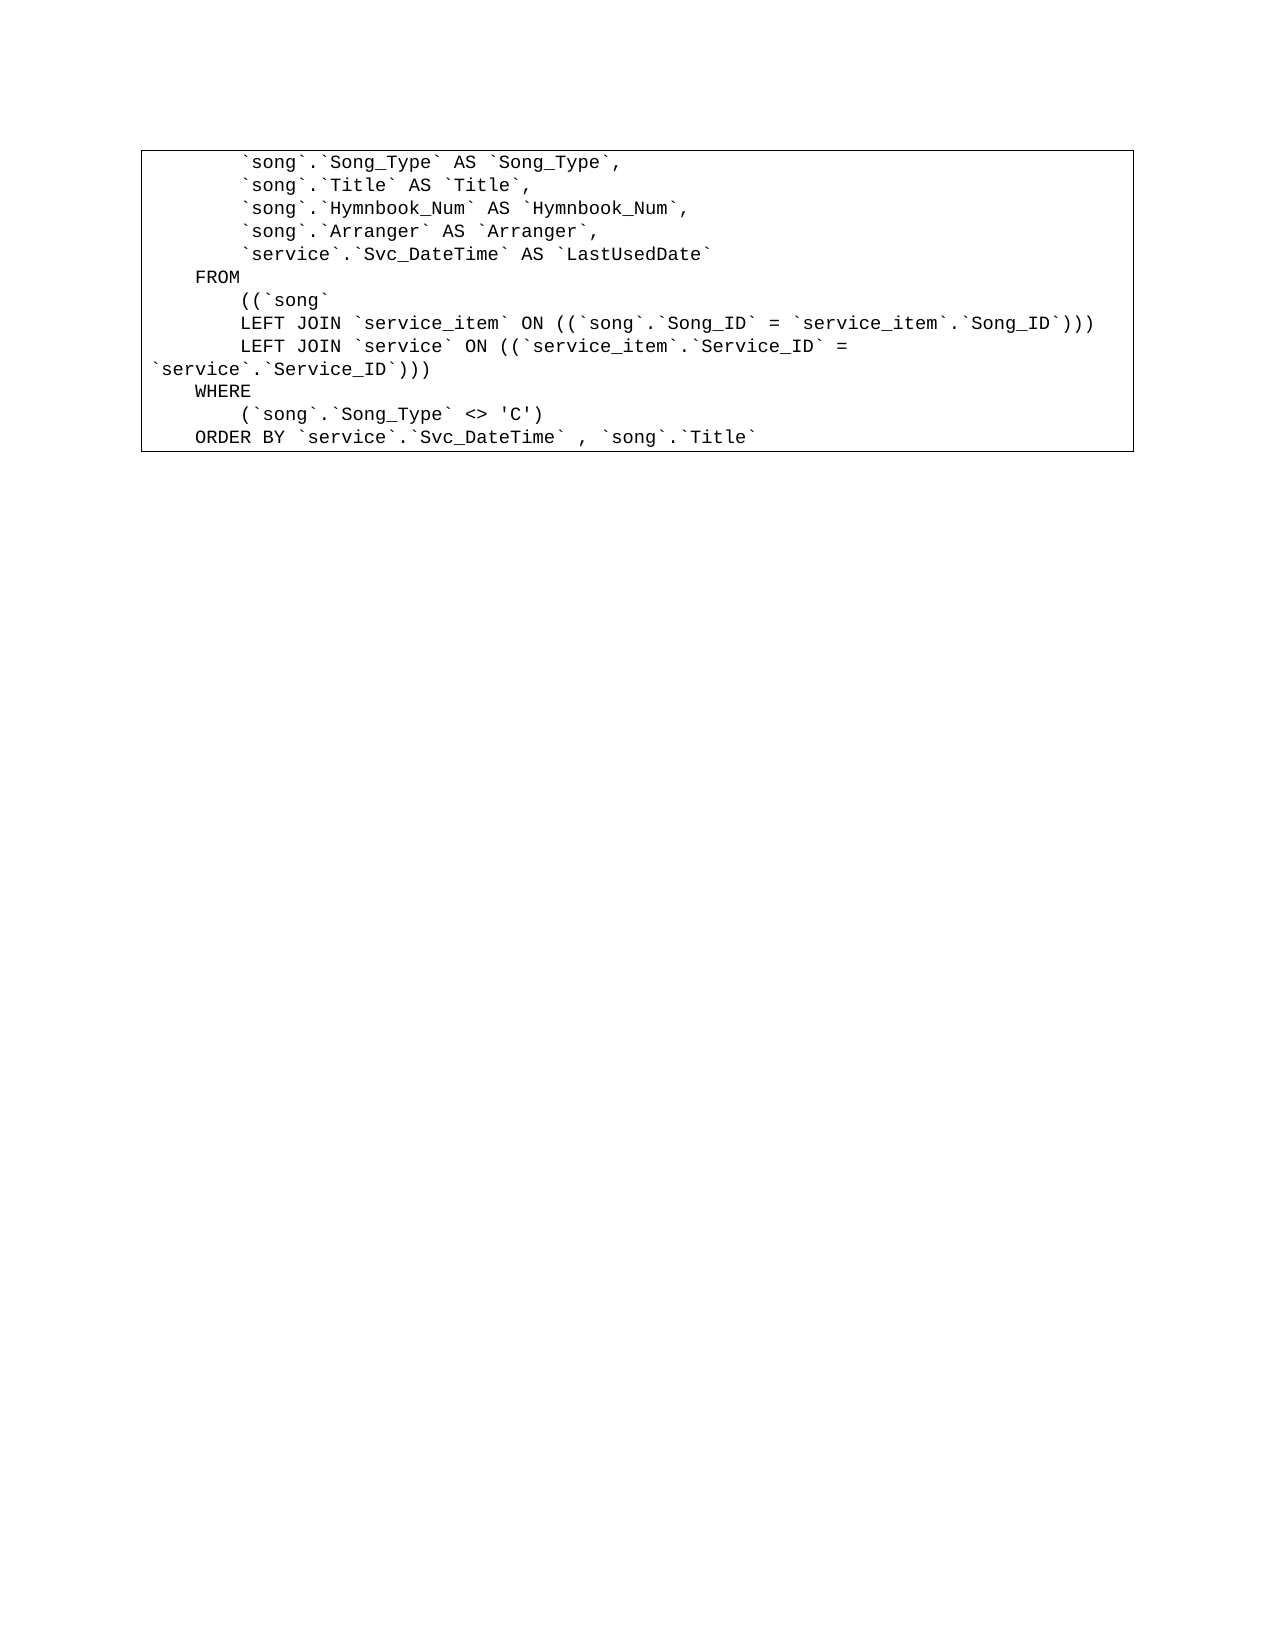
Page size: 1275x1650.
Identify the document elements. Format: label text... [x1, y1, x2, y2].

text LEFT JOIN `service` ON ((`service_item`.`Service_ID` = `service`.`Service_ID`))) [142, 333, 1133, 379]
text ((`song` [142, 287, 1133, 310]
text `service`.`Svc_DateTime` AS `LastUsedDate` [142, 242, 1133, 264]
text WHERE [142, 379, 1133, 402]
text LEFT JOIN `service_item` ON ((`song`.`Song_ID` = `service_item`.`Song_ID`))) [142, 310, 1133, 333]
text `song`.`Hymnbook_Num` AS `Hymnbook_Num`, [142, 196, 1133, 219]
text `song`.`Arranger` AS `Arranger`, [142, 219, 1133, 242]
text (`song`.`Song_Type` <> 'C') [142, 402, 1133, 425]
text `song`.`Song_Type` AS `Song_Type`, [142, 151, 1133, 173]
text FROM [142, 264, 1133, 287]
text ORDER BY `service`.`Svc_DateTime` , `song`.`Title` [142, 425, 1133, 451]
text `song`.`Title` AS `Title`, [142, 173, 1133, 196]
